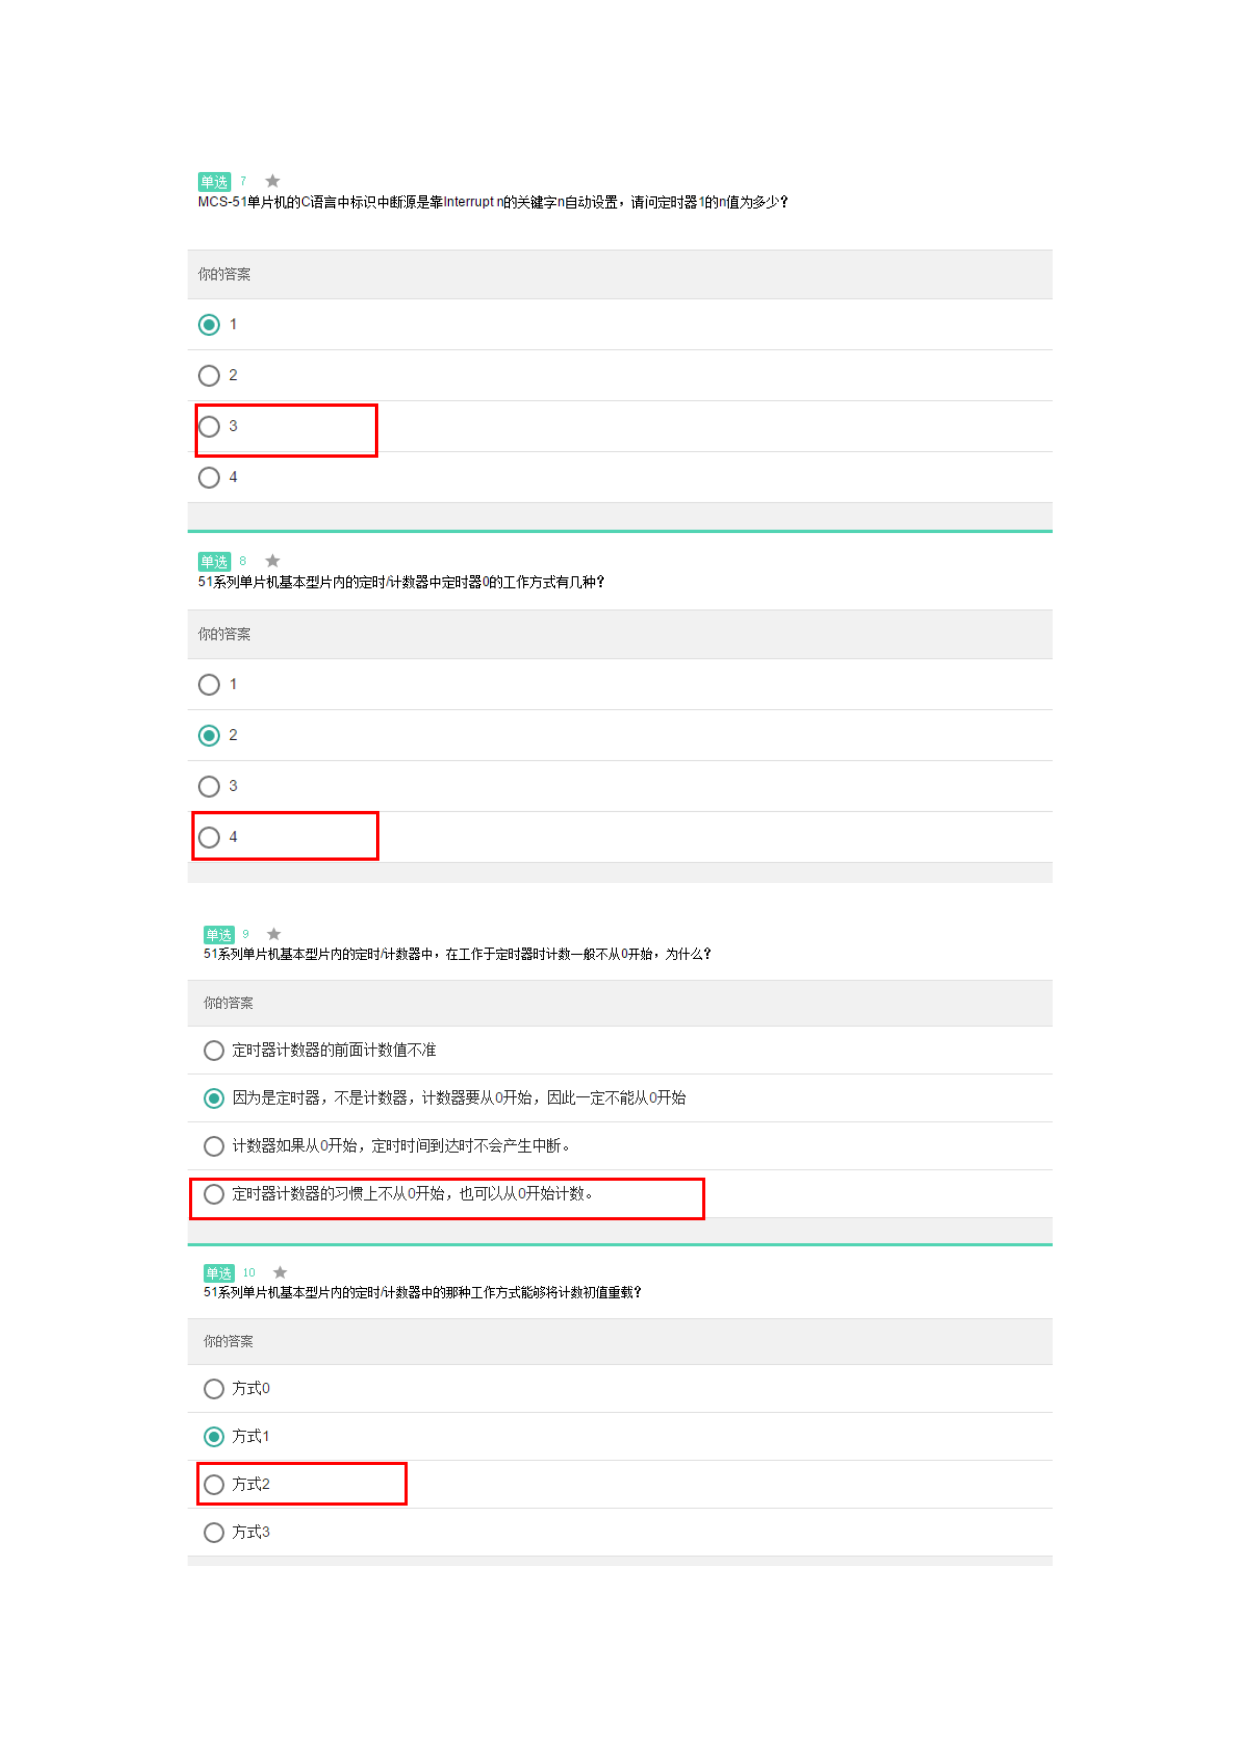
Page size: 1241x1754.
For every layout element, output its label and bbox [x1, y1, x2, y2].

picture [187, 162, 1053, 883]
picture [187, 909, 1053, 1566]
